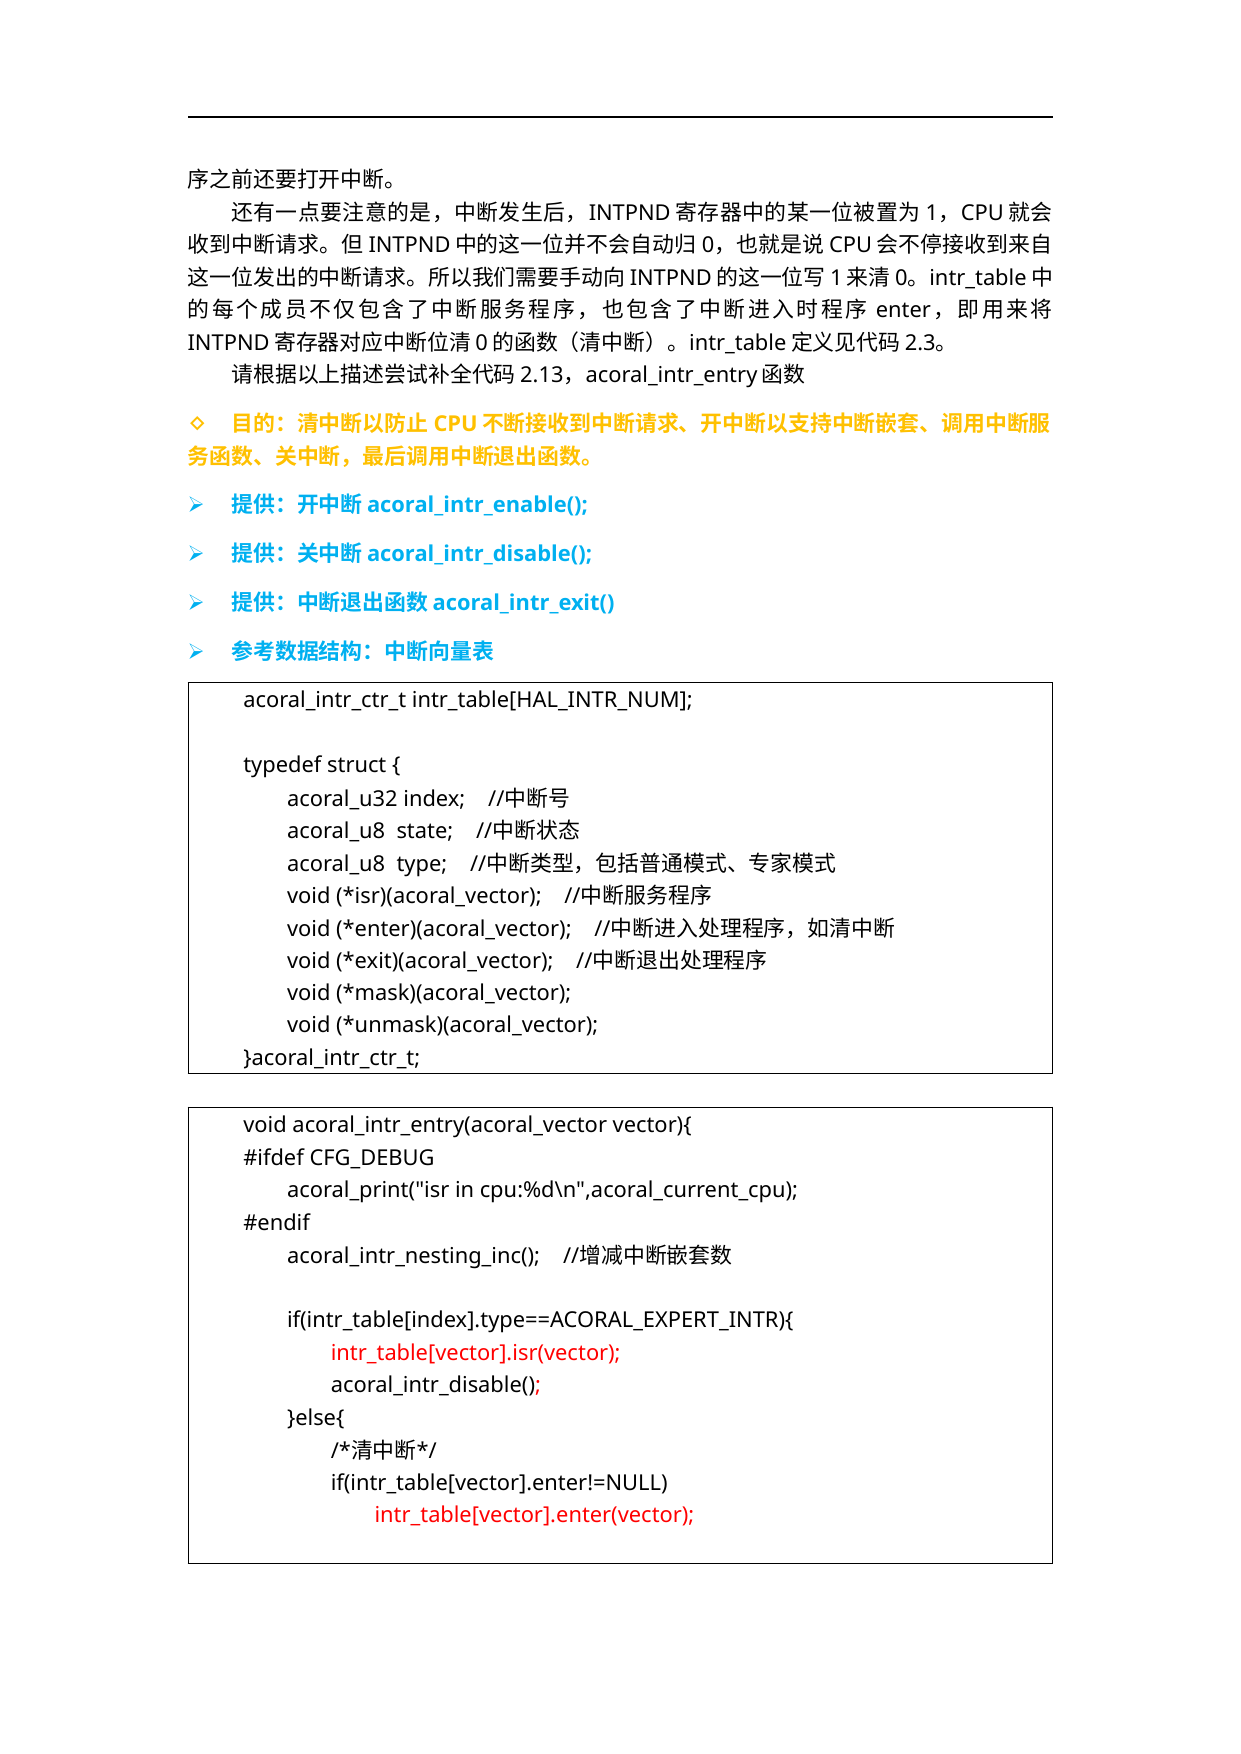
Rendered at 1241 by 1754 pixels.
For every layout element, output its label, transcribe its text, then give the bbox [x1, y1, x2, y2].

picture [189, 546, 202, 554]
table_header acoral_intr_ctr_t intr_table[HAL_INTR_NUM]; typedef struct { acoral_u32 index; //中断号 acoral_u8 state; //中断状态 acoral_u8 type; //中断类型，包括普通模式、专家模式 void (*isr)(acoral_vector); //中断服务程序 void (*enter)(acoral_vector); //中断进入处理程序，如清中断 void (*exit)(acoral_vector); //中断退出处理程序 void (*mask)(acoral_vector); void (*unmask)(acoral_vector); }acoral_intr_ctr_t; [189, 683, 1052, 1073]
text 提供：开中断acoral_intr_enable(); [187, 487, 1053, 519]
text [187, 162, 1053, 194]
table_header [189, 1108, 1052, 1563]
text 还有一点要注意的是，中断发生后，INTPND寄存器中的某一位被置为1，CPU就会收到中断请求。但INTPND中的这一位并不会自动归0，也就是说CPU会不停接收到来自这一位发出的中断请求。所以我们需要手动向INTPND的这一位写1来清0。intr_table中的每个成员不仅包含了中断服务程序，也包含了中断进入时程序enter，即用来将INTPND寄存器对应中断位清0的函数（清中断）。intr_table定义见代码2.3。 [187, 194, 1053, 357]
text 请根据以上描述尝试补全代码2.13，acoral_intr_entry函数 [187, 357, 1053, 389]
picture [189, 497, 202, 505]
picture [189, 644, 202, 652]
text 目的：清中断以防止CPU不断接收到中断请求、开中断以支持中断嵌套、调用中断服务函数、关中断，最后调用中断退出函数。 [187, 406, 1053, 471]
text 参考数据结构：中断向量表 [187, 633, 1053, 666]
text 提供：关中断acoral_intr_disable(); [187, 536, 1053, 568]
text 提供：中断退出函数acoral_intr_exit() [187, 584, 1053, 617]
picture [189, 595, 202, 603]
